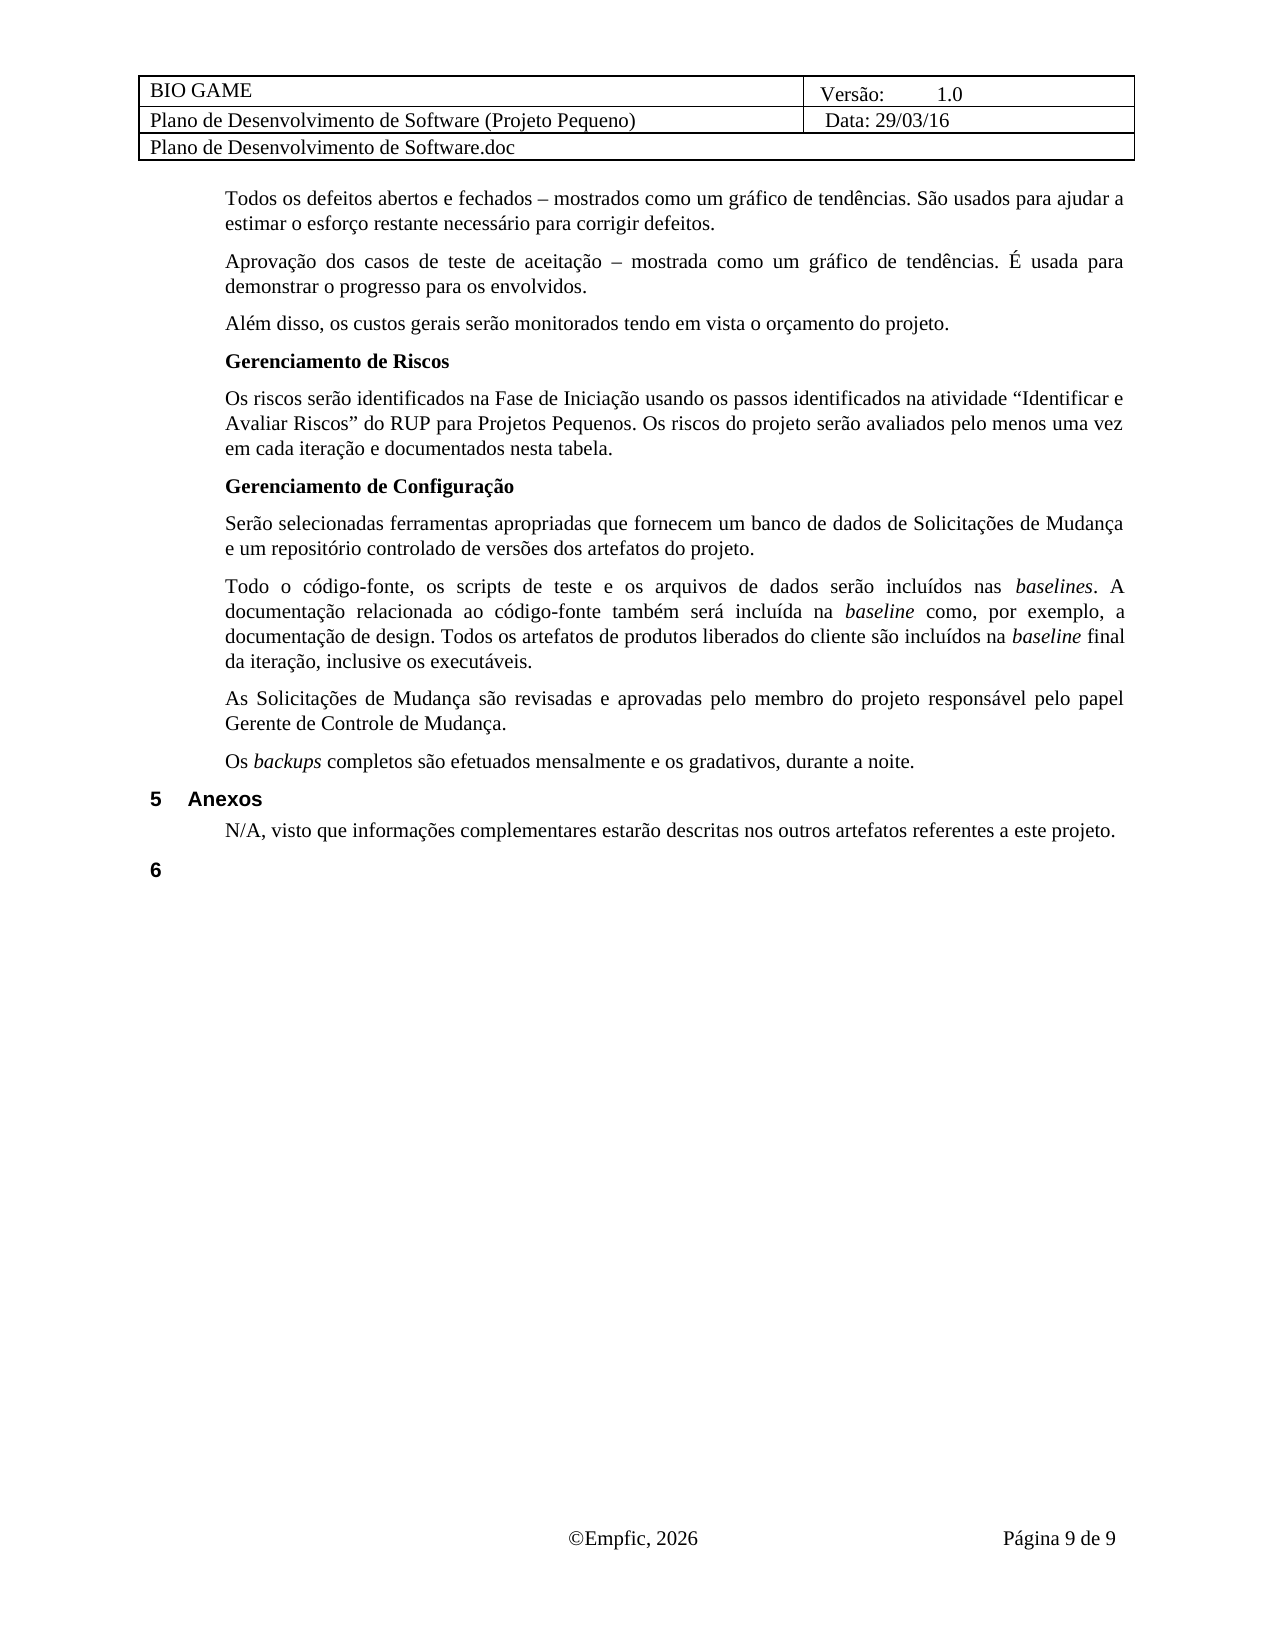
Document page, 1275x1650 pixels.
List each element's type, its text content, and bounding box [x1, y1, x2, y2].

subtitle Anexos [150, 785, 1125, 810]
text N/A, visto que informações complementares estarão descritas nos outros artefatos referentes a este projeto. [225, 817, 1125, 842]
text Os riscos serão identificados na Fase de Iniciação usando os passos identificados na atividade “Identificar e Avaliar Riscos” do RUP para Projetos Pequenos. Os riscos do projeto serão avaliados pelo menos uma vez em cada iteração e documentados nesta tabela. [225, 385, 1125, 460]
text Todo o código-fonte, os scripts de teste e os arquivos de dados serão incluídos nas baselines. A documentação relacionada ao código-fonte também será incluída na baseline como, por exemplo, a documentação de design. Todos os artefatos de produtos liberados do cliente são incluídos na baseline final da iteração, inclusive os executáveis. [225, 573, 1125, 673]
text Serão selecionadas ferramentas apropriadas que fornecem um banco de dados de Solicitações de Mudança e um repositório controlado de versões dos artefatos do projeto. [225, 510, 1125, 560]
text Além disso, os custos gerais serão monitorados tendo em vista o orçamento do projeto. [225, 310, 1125, 335]
text Os backups completos são efetuados mensalmente e os gradativos, durante a noite. [225, 748, 1125, 773]
text Aprovação dos casos de teste de aceitação – mostrada como um gráfico de tendências. É usada para demonstrar o progresso para os envolvidos. [225, 248, 1125, 298]
text Gerenciamento de Riscos [225, 348, 1125, 373]
text As Solicitações de Mudança são revisadas e aprovadas pelo membro do projeto responsável pelo papel Gerente de Controle de Mudança. [225, 685, 1125, 735]
text Todos os defeitos abertos e fechados – mostrados como um gráfico de tendências. São usados para ajudar a estimar o esforço restante necessário para corrigir defeitos. [225, 185, 1125, 235]
text Gerenciamento de Configuração [225, 473, 1125, 498]
